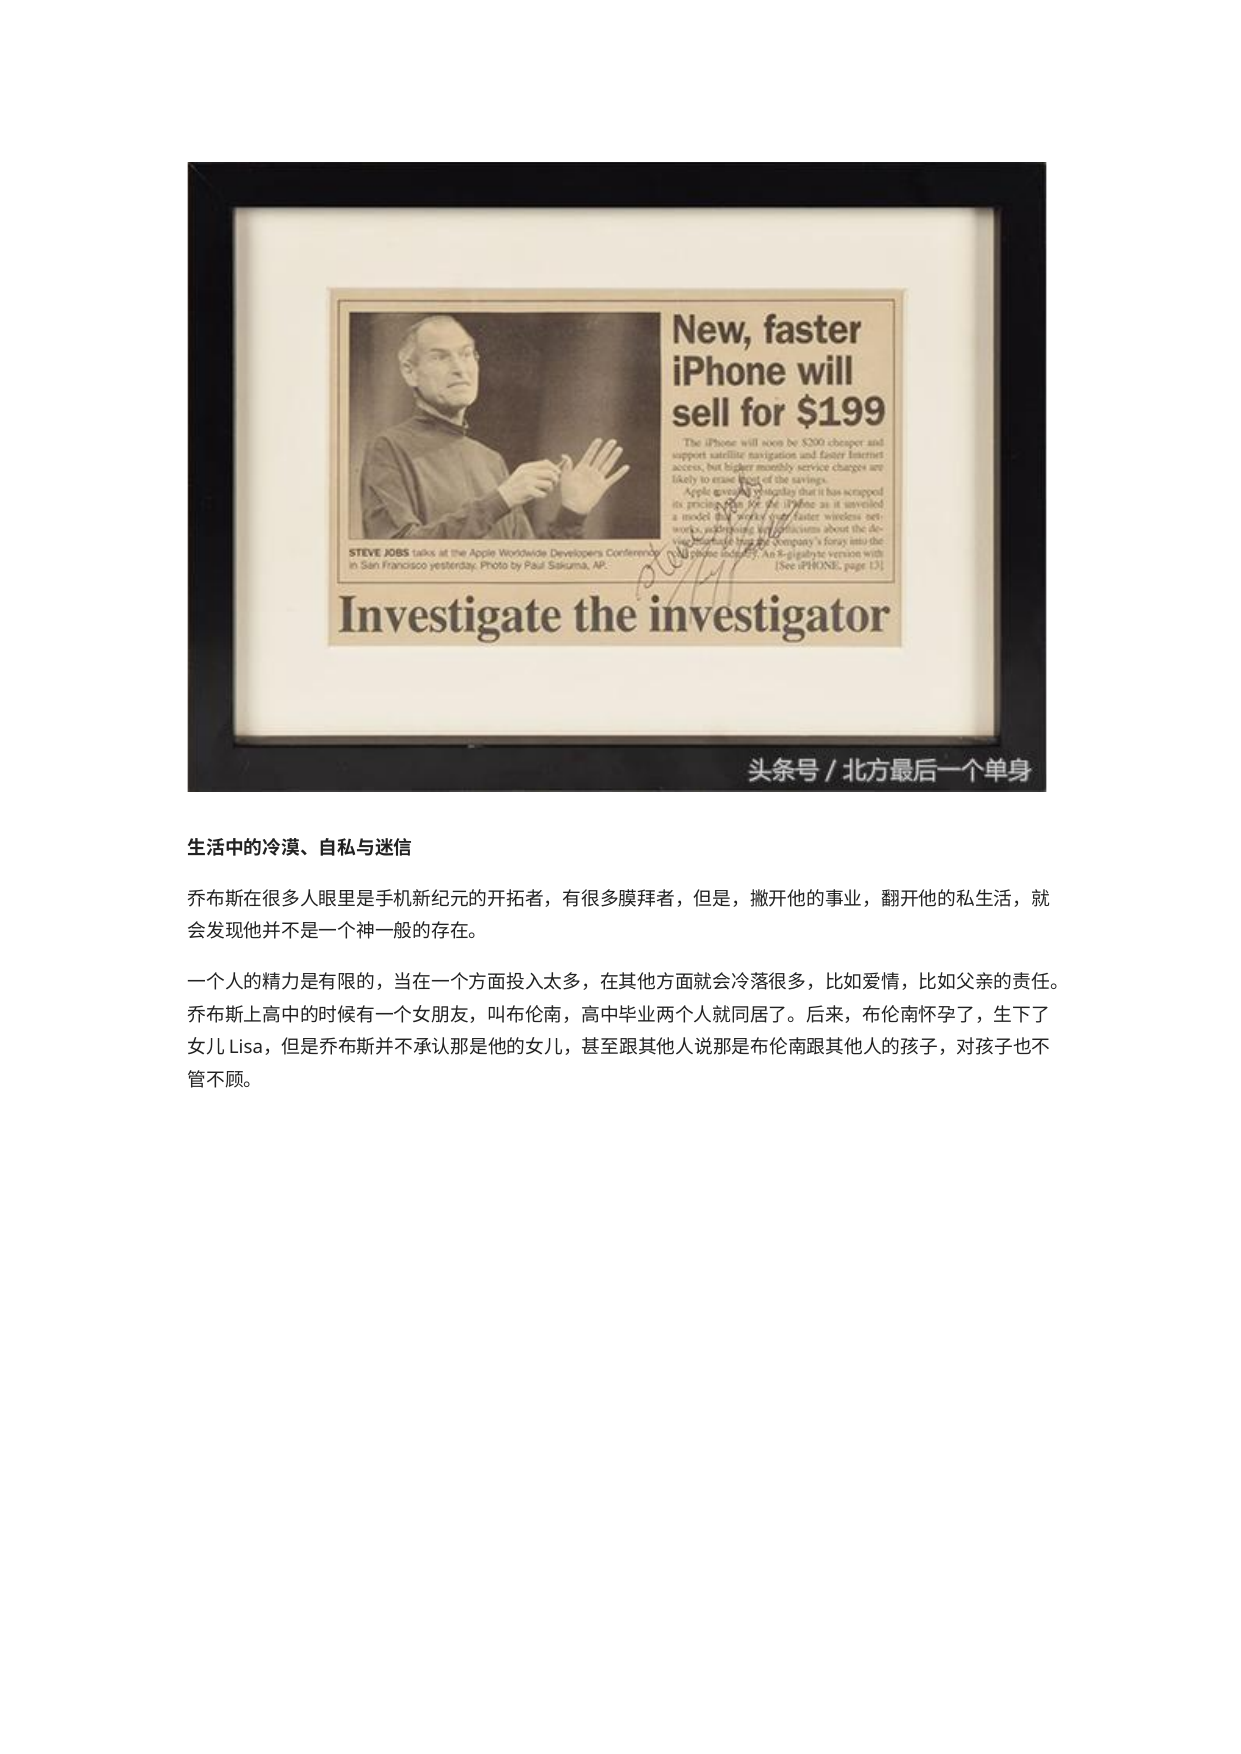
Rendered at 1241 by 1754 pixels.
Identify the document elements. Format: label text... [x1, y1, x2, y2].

text 一个人的精力是有限的，当在一个方面投入太多，在其他方面就会冷落很多，比如爱情，比如父亲的责任。乔布斯上高中的时候有一个女朋友，叫布伦南，高中毕业两个人就同居了。后来，布伦南怀孕了，生下了女儿Lisa，但是乔布斯并不承认那是他的女儿，甚至跟其他人说那是布伦南跟其他人的孩子，对孩子也不管不顾。 [187, 964, 1053, 1094]
text 乔布斯在很多人眼里是手机新纪元的开拓者，有很多膜拜者，但是，撇开他的事业，翻开他的私生活，就会发现他并不是一个神一般的存在。 [187, 881, 1053, 946]
text 生活中的冷漠、自私与迷信 [187, 830, 1053, 863]
picture [187, 162, 1047, 792]
